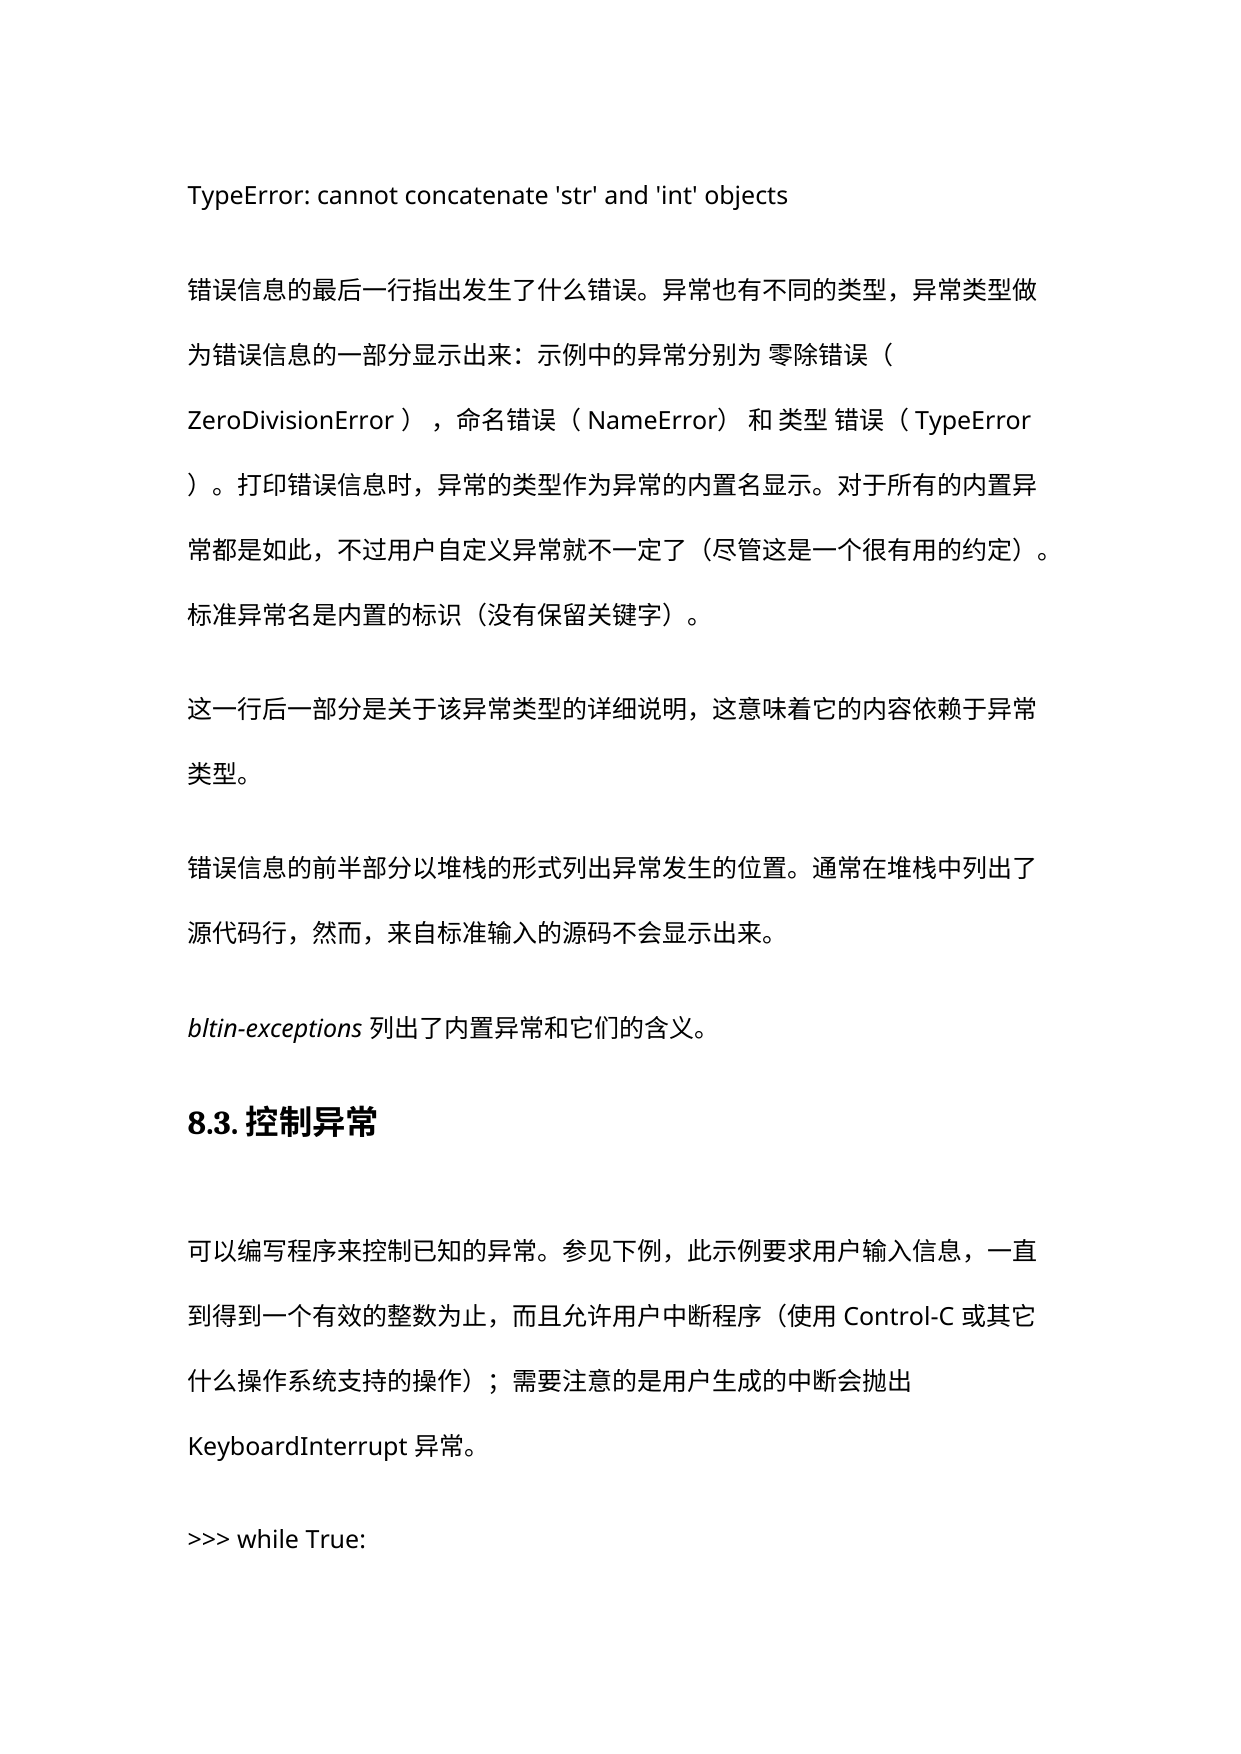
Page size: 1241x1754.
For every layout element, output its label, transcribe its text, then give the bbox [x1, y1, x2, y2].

text TypeError: cannot concatenate 'str' and 'int' objects [187, 162, 1053, 227]
text 错误信息的前半部分以堆栈的形式列出异常发生的位置。通常在堆栈中列出了源代码行，然而，来自标准输入的源码不会显示出来。 [187, 834, 1053, 964]
subtitle 8.3. 控制异常 [187, 1088, 1053, 1153]
text 可以编写程序来控制已知的异常。参见下例，此示例要求用户输入信息，一直到得到一个有效的整数为止，而且允许用户中断程序（使用 Control-C 或其它什么操作系统支持的操作）；需要注意的是用户生成的中断会抛出 KeyboardInterrupt 异常。 [187, 1217, 1053, 1477]
text >>> while True: [187, 1506, 1053, 1571]
text bltin-exceptions 列出了内置异常和它们的含义。 [187, 994, 1053, 1059]
text 这一行后一部分是关于该异常类型的详细说明，这意味着它的内容依赖于异常类型。 [187, 675, 1053, 805]
text 错误信息的最后一行指出发生了什么错误。异常也有不同的类型，异常类型做为错误信息的一部分显示出来：示例中的异常分别为 零除错误（ ZeroDivisionError ） ，命名错误（ NameError） 和 类型 错误（ TypeError ）。打印错误信息时，异常的类型作为异常的内置名显示。对于所有的内置异常都是如此，不过用户自定义异常就不一定了（尽管这是一个很有用的约定）。标准异常名是内置的标识（没有保留关键字）。 [187, 256, 1053, 646]
